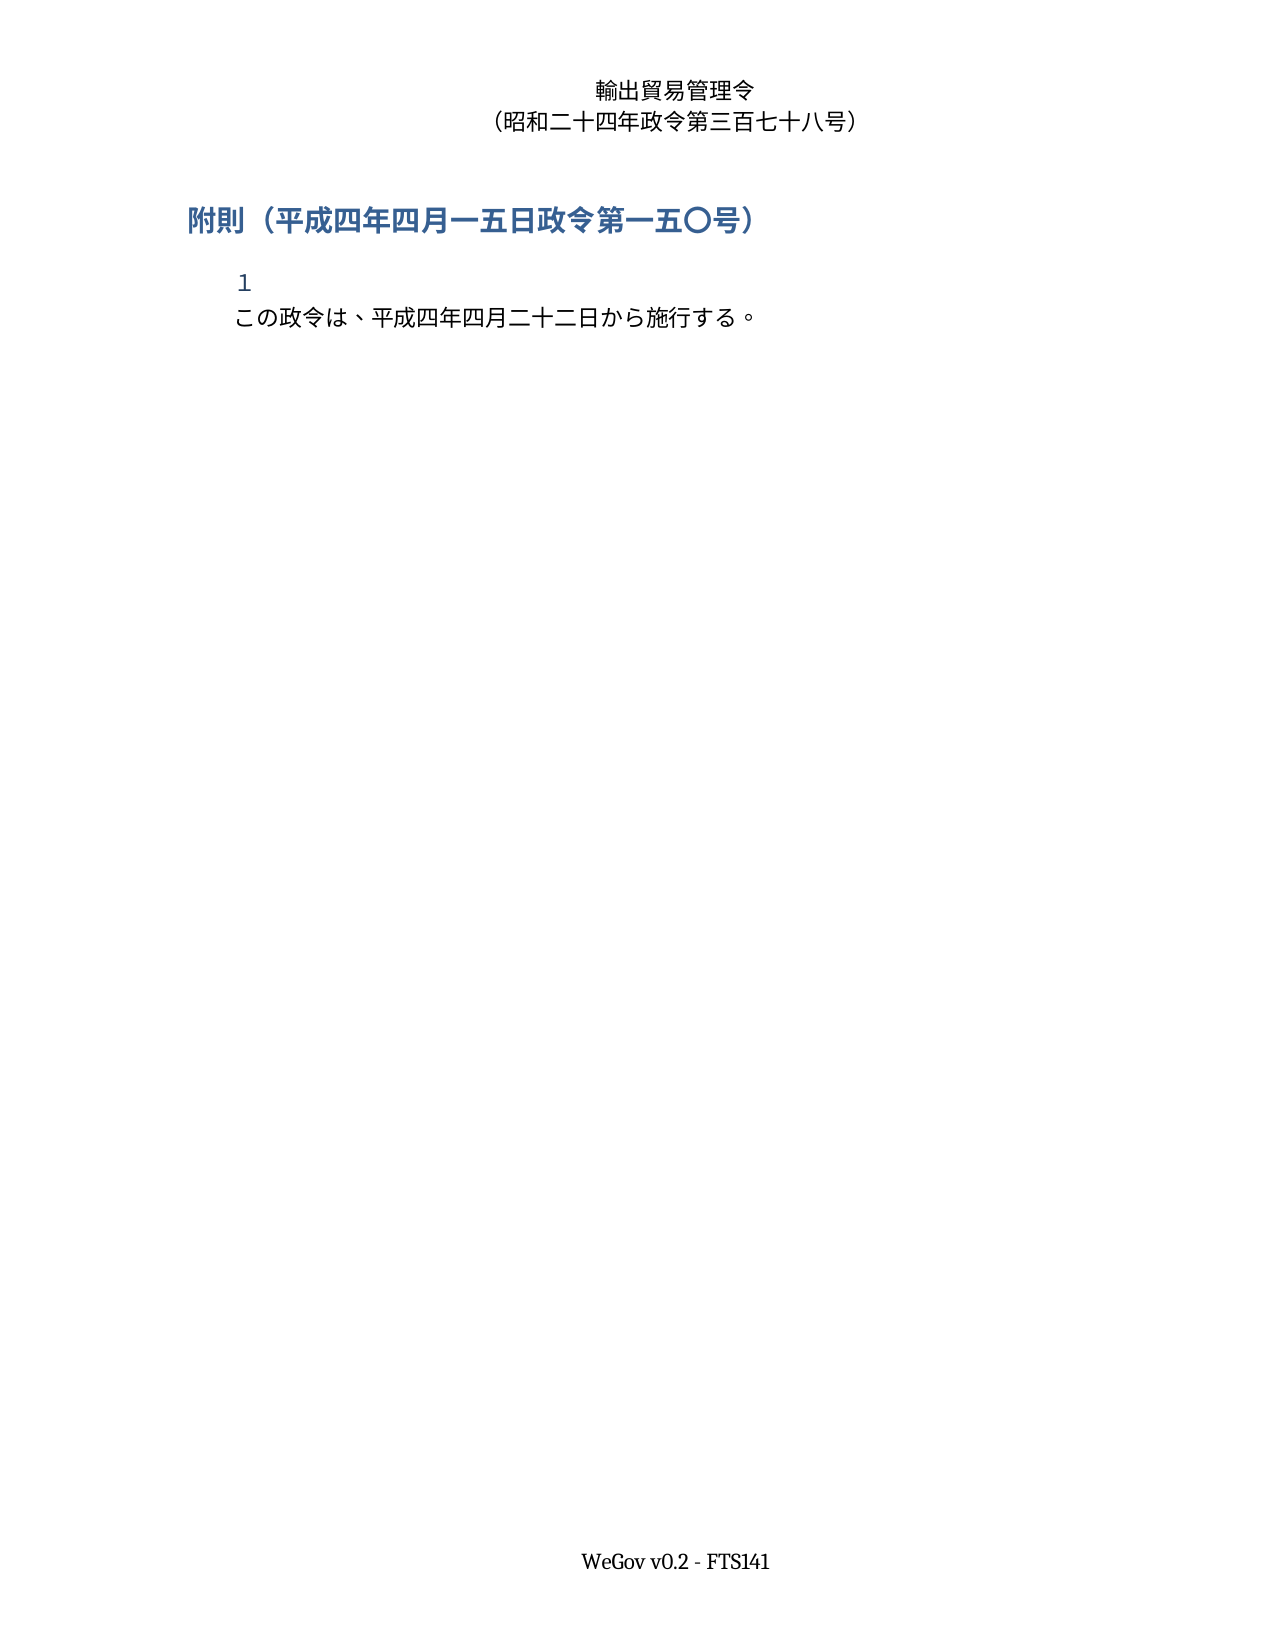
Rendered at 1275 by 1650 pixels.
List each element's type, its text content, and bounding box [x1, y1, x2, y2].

subtitle 附則（平成四年四月一五日政令第一五〇号） [187, 200, 1087, 240]
text この政令は、平成四年四月二十二日から施行する。 [233, 302, 1087, 334]
subtitle １ [233, 266, 1087, 298]
